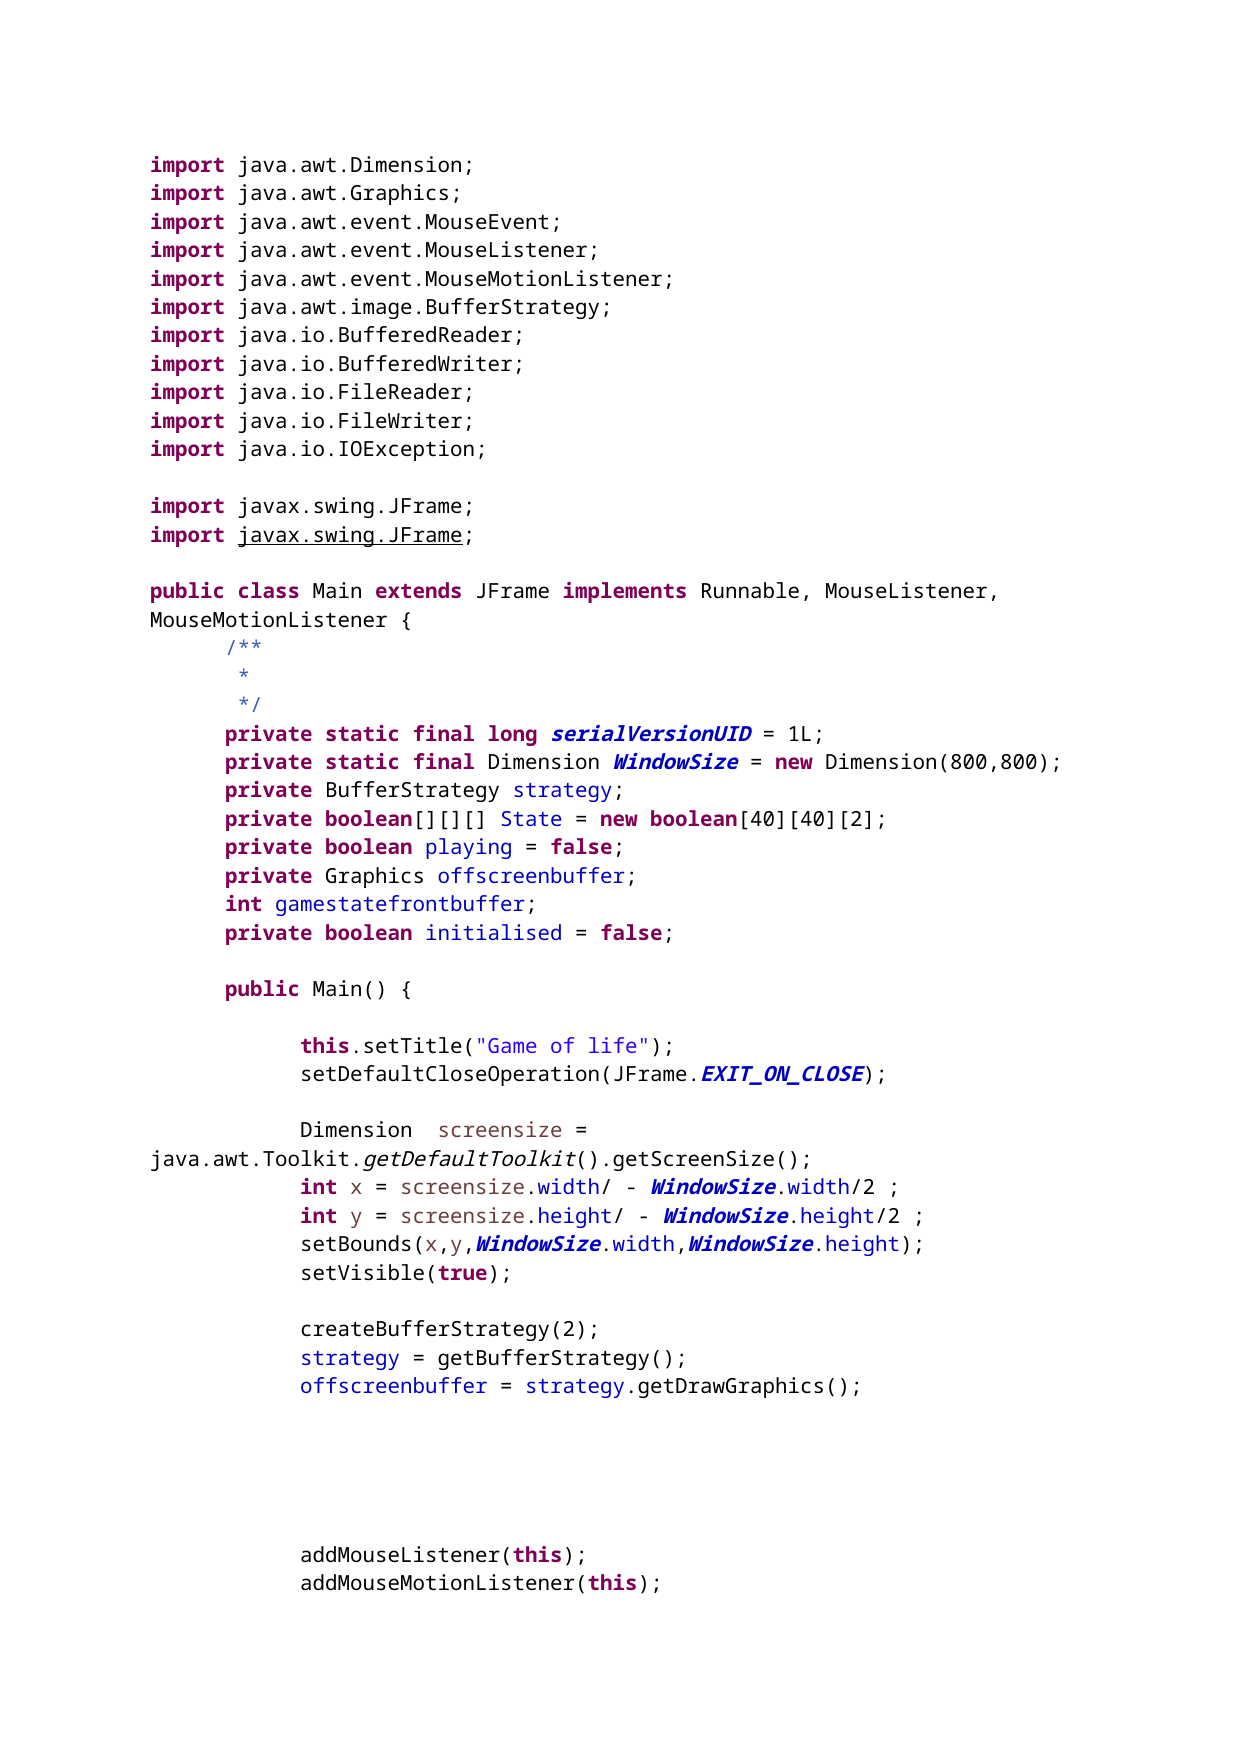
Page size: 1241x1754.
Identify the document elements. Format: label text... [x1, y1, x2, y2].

text int gamestatefrontbuffer; [150, 889, 1090, 918]
text import java.awt.event.MouseMotionListener; [150, 264, 1090, 292]
text setVisible(true); [150, 1258, 1090, 1286]
text createBufferStrategy(2); [150, 1314, 1090, 1343]
text public class Main extends JFrame implements Runnable, MouseListener, MouseMotionListener { [150, 577, 1090, 633]
text Dimension screensize = java.awt.Toolkit.getDefaultToolkit().getScreenSize(); [150, 1116, 1090, 1172]
text private boolean initialised = false; [150, 918, 1090, 946]
text strategy = getBufferStrategy(); [150, 1343, 1090, 1371]
text import javax.swing.JFrame; [150, 520, 1090, 548]
text * [150, 662, 1090, 690]
text import java.io.IOException; [150, 434, 1090, 463]
text import java.awt.event.MouseListener; [150, 235, 1090, 264]
text */ [150, 690, 1090, 719]
text private static final Dimension WindowSize = new Dimension(800,800); [150, 747, 1090, 776]
text import java.io.BufferedReader; [150, 321, 1090, 349]
text int x = screensize.width/ - WindowSize.width/2 ; [150, 1172, 1090, 1201]
text setBounds(x,y,WindowSize.width,WindowSize.height); [150, 1229, 1090, 1258]
text import javax.swing.JFrame; [150, 491, 1090, 520]
text setDefaultCloseOperation(JFrame.EXIT_ON_CLOSE); [150, 1059, 1090, 1088]
text private boolean[][][] State = new boolean[40][40][2]; [150, 804, 1090, 832]
text int y = screensize.height/ - WindowSize.height/2 ; [150, 1201, 1090, 1229]
text private Graphics offscreenbuffer; [150, 861, 1090, 889]
text import java.awt.event.MouseEvent; [150, 207, 1090, 235]
text public Main() { [150, 974, 1090, 1003]
text addMouseListener(this); [150, 1540, 1090, 1568]
text import java.awt.Graphics; [150, 178, 1090, 207]
text import java.io.BufferedWriter; [150, 349, 1090, 377]
text private BufferStrategy strategy; [150, 776, 1090, 804]
text offscreenbuffer = strategy.getDrawGraphics(); [150, 1371, 1090, 1399]
text import java.io.FileReader; [150, 377, 1090, 406]
text import java.awt.image.BufferStrategy; [150, 292, 1090, 321]
text /** [150, 633, 1090, 662]
text private boolean playing = false; [150, 832, 1090, 861]
text import java.io.FileWriter; [150, 406, 1090, 434]
text import java.awt.Dimension; [150, 150, 1090, 178]
text addMouseMotionListener(this); [150, 1568, 1090, 1597]
text this.setTitle("Game of life"); [150, 1031, 1090, 1059]
text private static final long serialVersionUID = 1L; [150, 719, 1090, 747]
